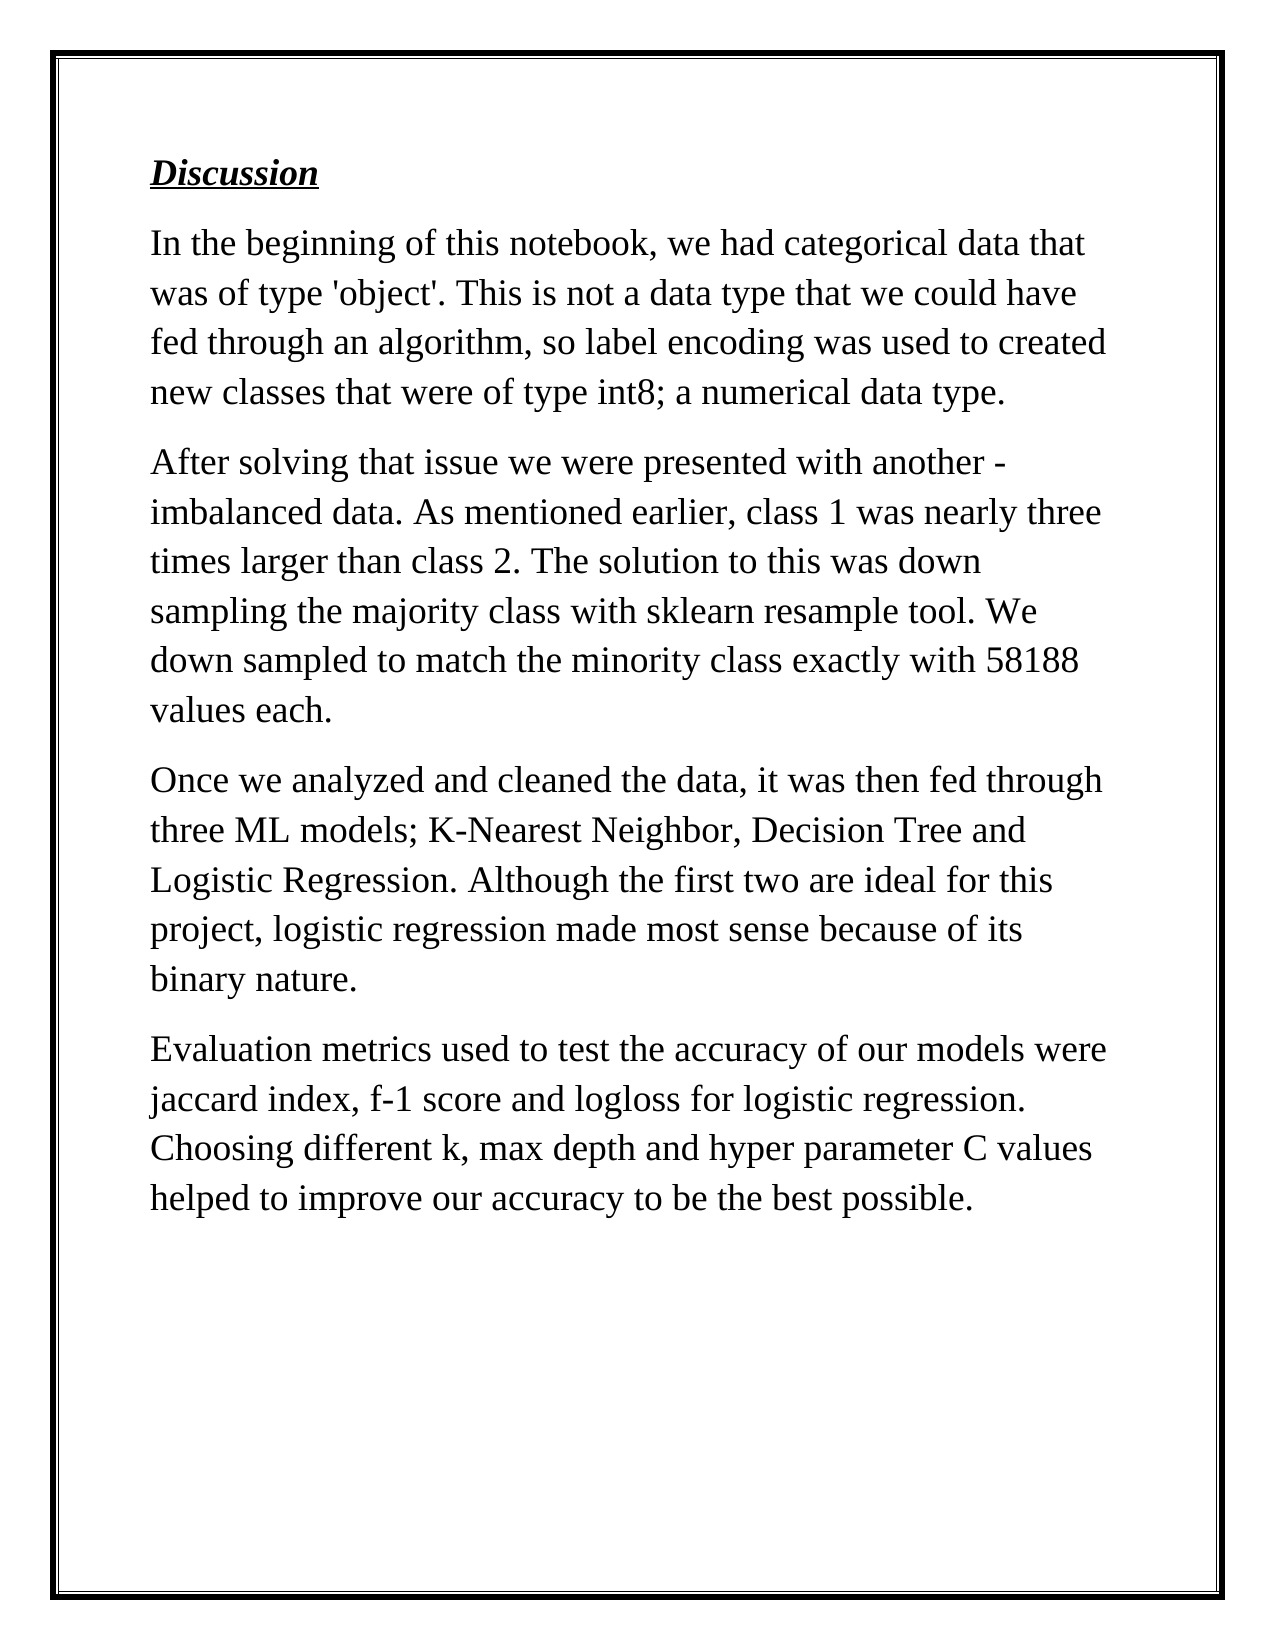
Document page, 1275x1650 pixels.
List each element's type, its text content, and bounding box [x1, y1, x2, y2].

text In the beginning of this notebook, we had categorical data that was of type 'object'. This is not a data type that we could have fed through an algorithm, so label encoding was used to created new classes that were of type int8; a numerical data type. [150, 220, 1125, 412]
text Discussion [150, 150, 1125, 193]
text Evaluation metrics used to test the accuracy of our models were jaccard index, f-1 score and logloss for logistic regression. Choosing different k, max depth and hyper parameter C values helped to improve our accuracy to be the best possible. [150, 1027, 1125, 1218]
text Once we analyzed and cleaned the data, it was then fed through three ML models; K-Nearest Neighbor, Decision Tree and Logistic Regression. Although the first two are ideal for this project, logistic regression made most sense because of its binary nature. [150, 758, 1125, 999]
text After solving that issue we were presented with another - imbalanced data. As mentioned earlier, class 1 was nearly three times larger than class 2. The solution to this was down sampling the majority class with sklearn resample tool. We down sampled to match the minority class exactly with 58188 values each. [150, 439, 1125, 731]
